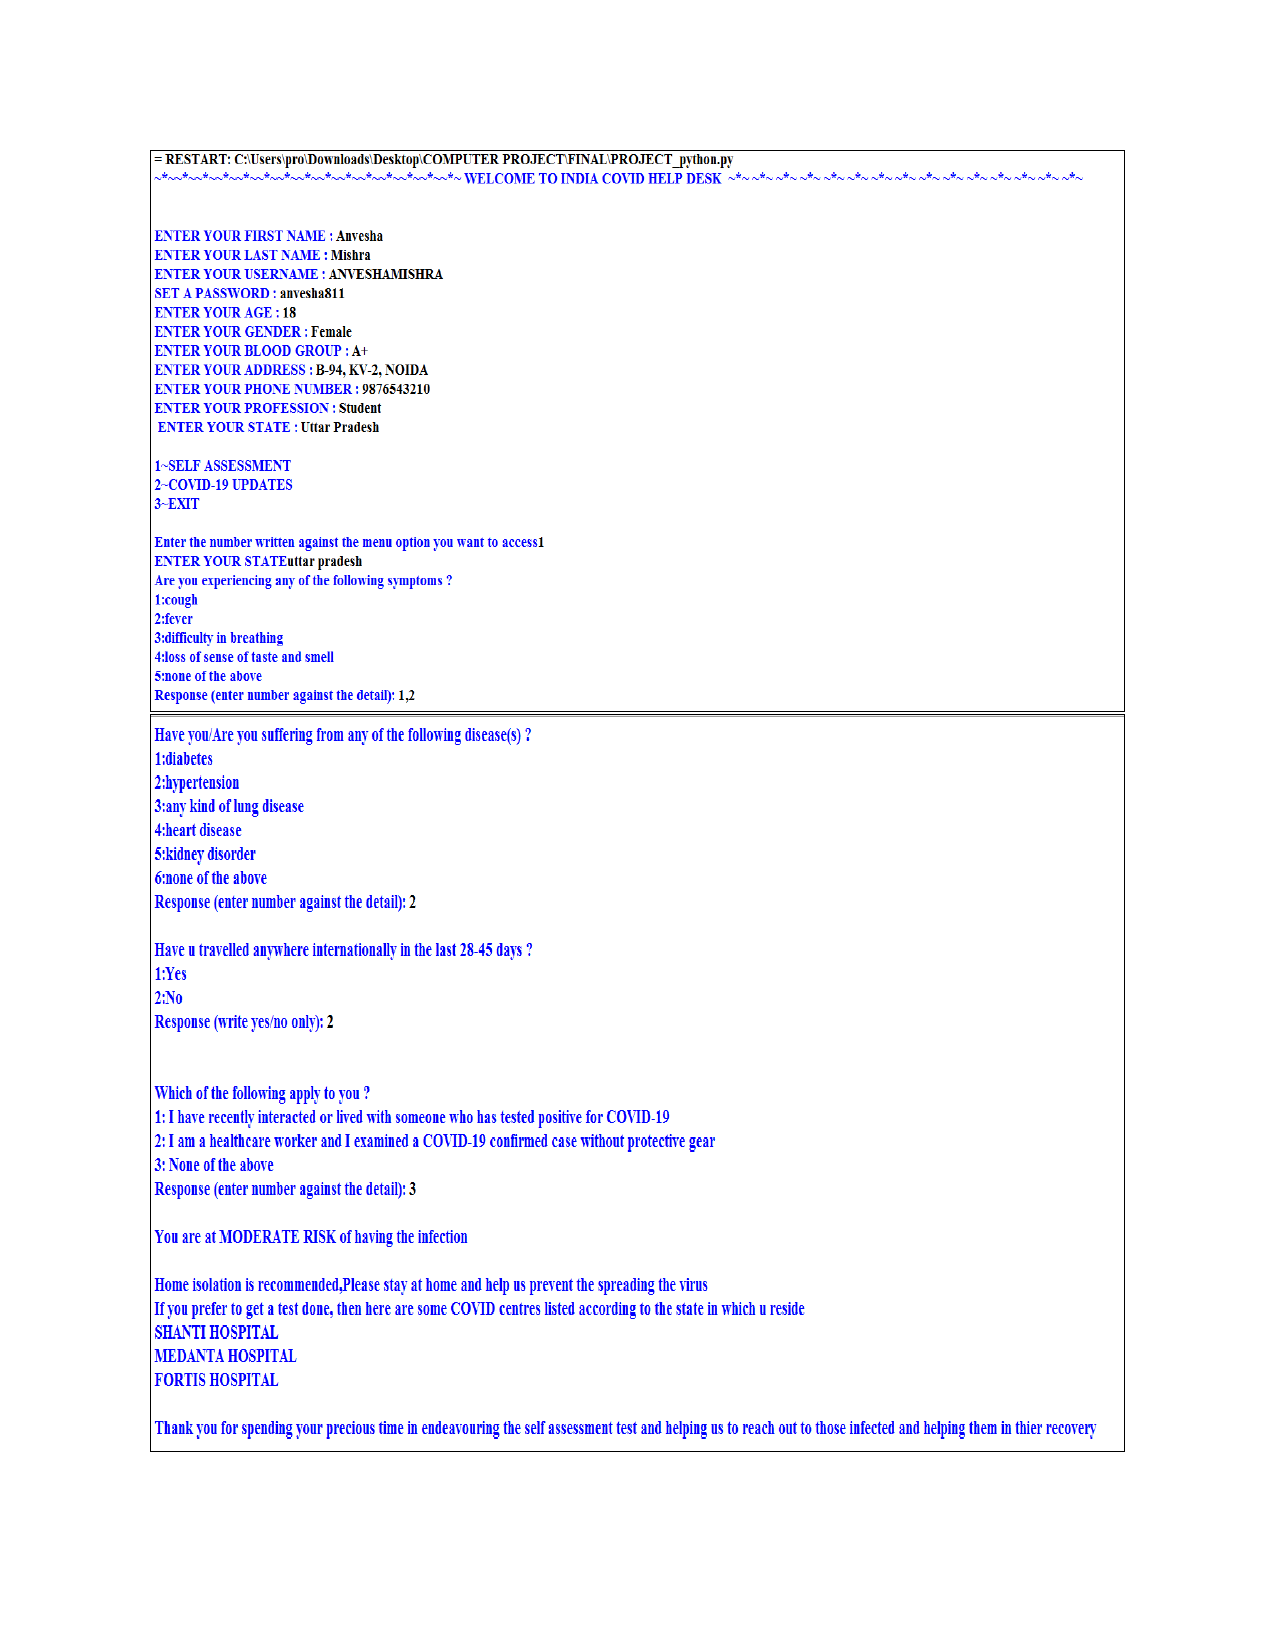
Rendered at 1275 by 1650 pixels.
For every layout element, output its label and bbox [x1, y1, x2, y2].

picture [151, 151, 1124, 711]
picture [151, 715, 1124, 1451]
